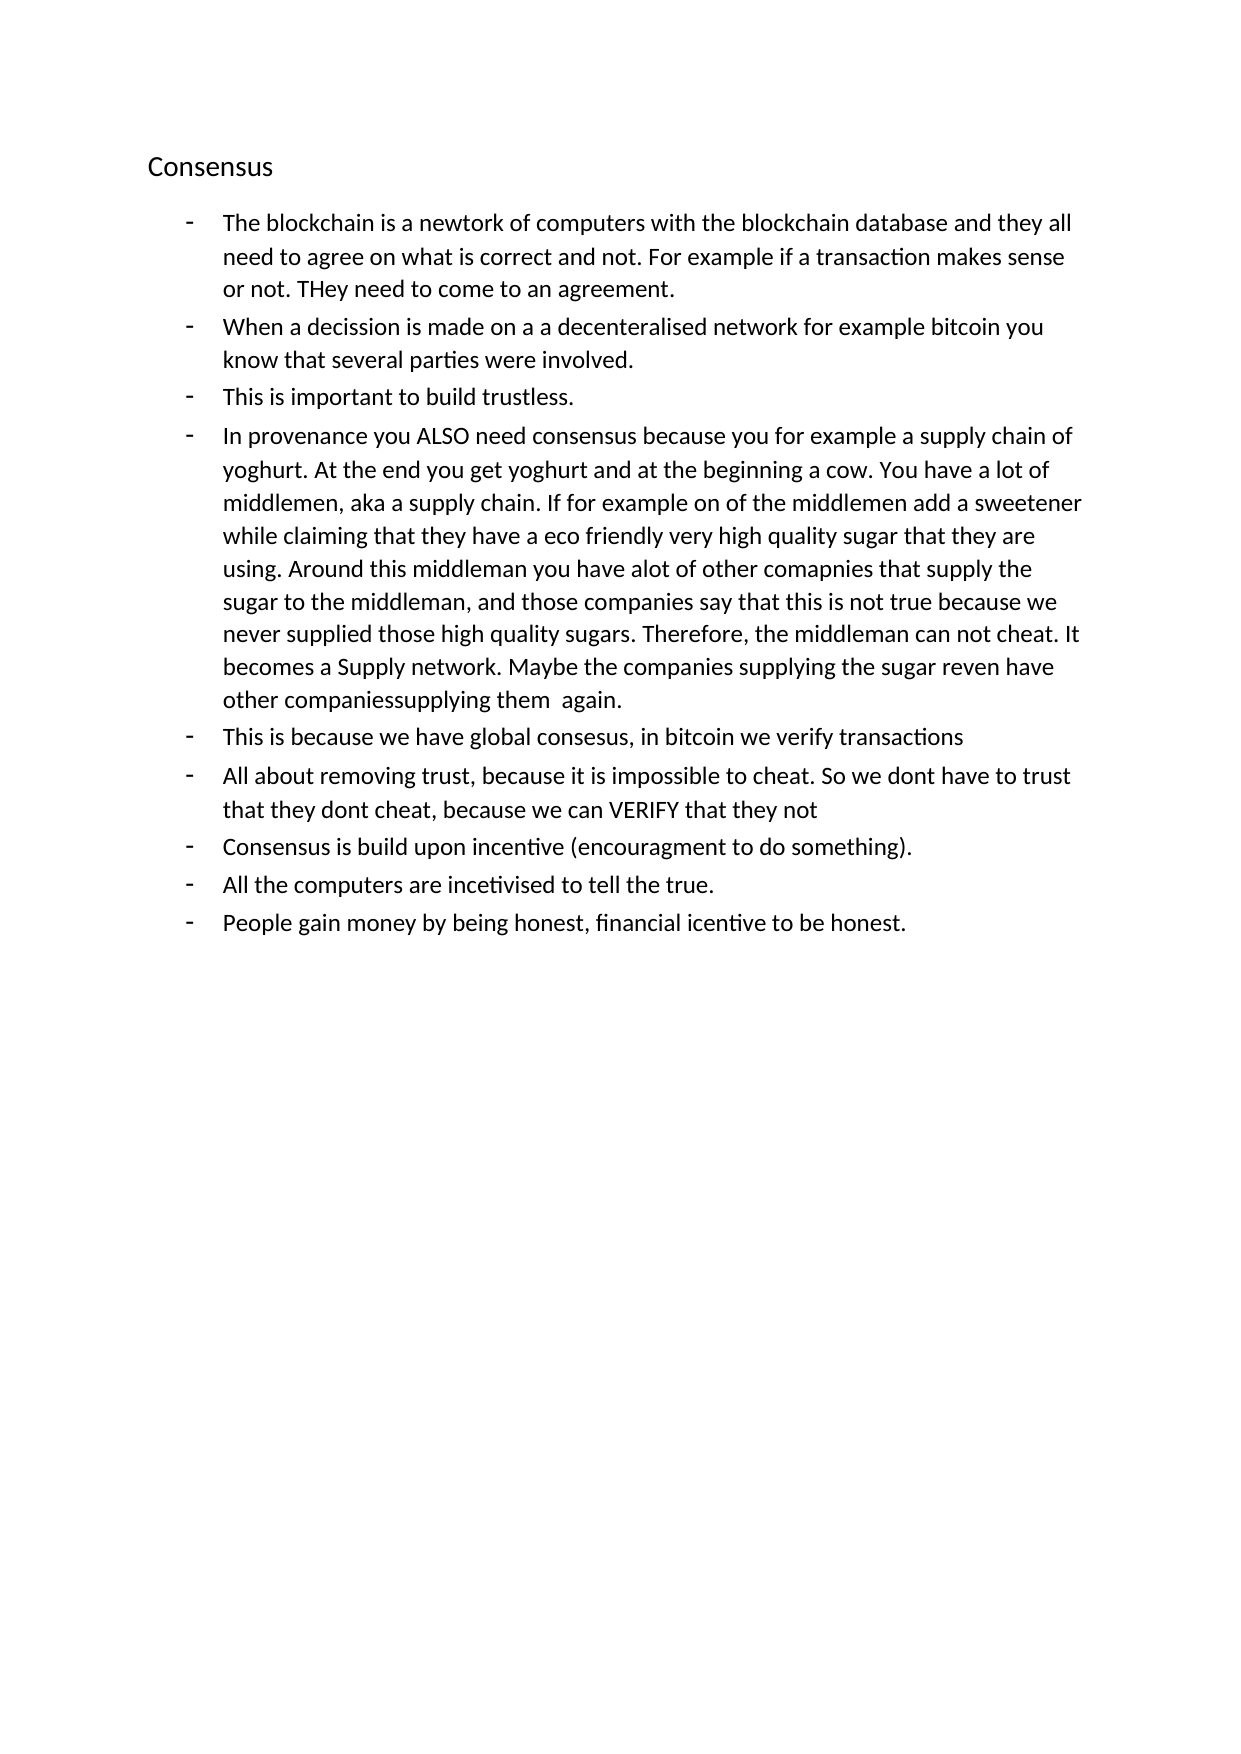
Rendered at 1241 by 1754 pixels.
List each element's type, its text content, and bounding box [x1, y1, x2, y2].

list The blockchain is a newtork of computers with the blockchain database and they all need to agree on what is correct and not. For example if a transaction makes sense or not. THey need to come to an agreement. [185, 203, 1093, 304]
list Consensus is build upon incentive (encouragment to do something). [185, 827, 1093, 862]
list In provenance you ALSO need consensus because you for example a supply chain of yoghurt. At the end you get yoghurt and at the beginning a cow. You have a lot of middlemen, aka a supply chain. If for example on of the middlemen add a sweetener while claiming that they have a eco friendly very high quality sugar that they are using. Around this middleman you have alot of other comapnies that supply the sugar to the middleman, and those companies say that this is not true because we never supplied those high quality sugars. Therefore, the middleman can not cheat. It becomes a Supply network. Maybe the companies supplying the sugar reven have other companiessupplying them again. [185, 416, 1093, 715]
list People gain money by being honest, financial icentive to be honest. [185, 903, 1093, 939]
list This is because we have global consesus, in bitcoin we verify transactions [185, 717, 1093, 753]
list When a decission is made on a a decenteralised network for example bitcoin you know that several parties were involved. [185, 307, 1093, 375]
text Consensus [148, 148, 1093, 183]
list All the computers are incetivised to tell the true. [185, 865, 1093, 901]
list All about removing trust, because it is impossible to cheat. So we dont have to trust that they dont cheat, because we can VERIFY that they not [185, 756, 1093, 824]
list This is important to build trustless. [185, 377, 1093, 413]
